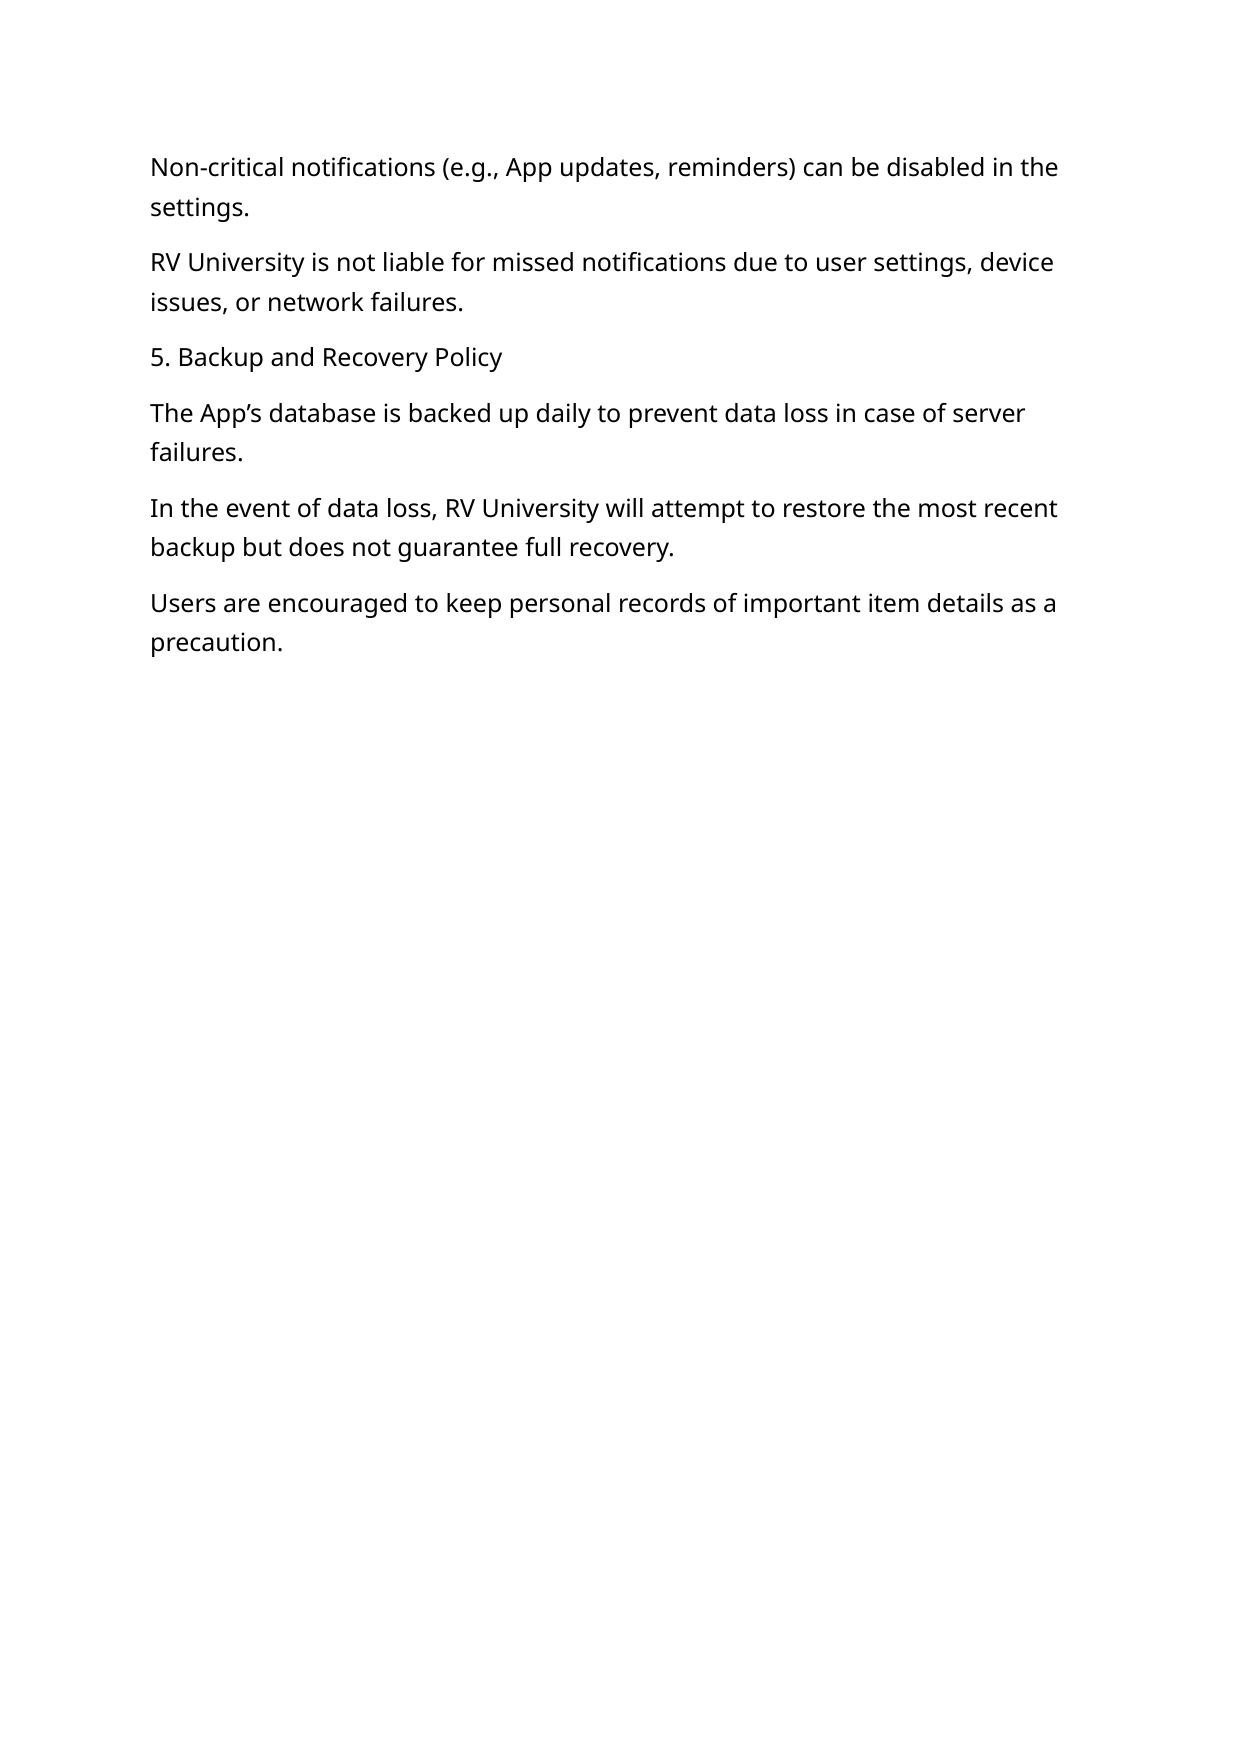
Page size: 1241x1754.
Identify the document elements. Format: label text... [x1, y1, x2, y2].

text The App’s database is backed up daily to prevent data loss in case of server failures. [150, 396, 1090, 469]
text 5. Backup and Recovery Policy [150, 340, 1090, 374]
text Users are encouraged to keep personal records of important item details as a precaution. [150, 586, 1090, 659]
text Non-critical notifications (e.g., App updates, reminders) can be disabled in the settings. [150, 150, 1090, 223]
text RV University is not liable for missed notifications due to user settings, device issues, or network failures. [150, 245, 1090, 318]
text In the event of data loss, RV University will attempt to restore the most recent backup but does not guarantee full recovery. [150, 491, 1090, 564]
